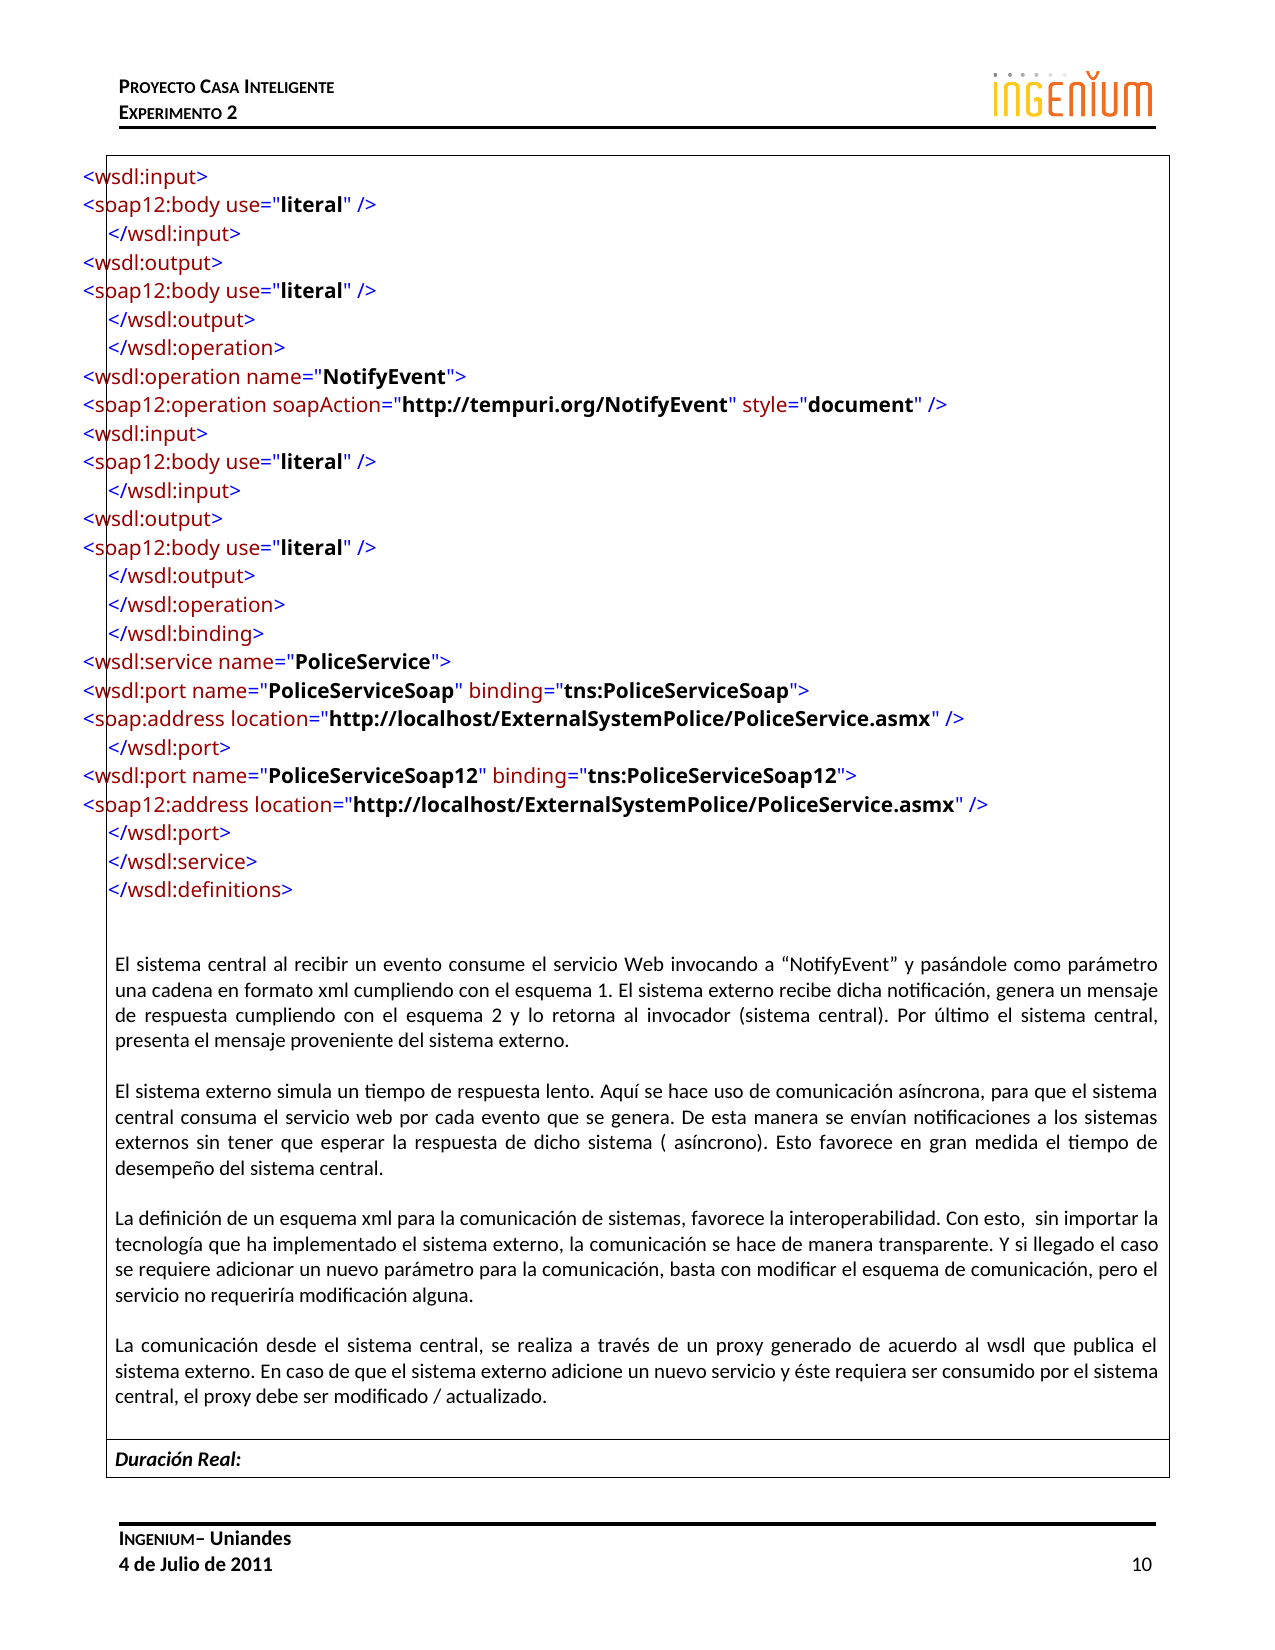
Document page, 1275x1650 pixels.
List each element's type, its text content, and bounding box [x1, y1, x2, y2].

table_cell Duración Real: 10 horas [107, 1440, 1169, 1477]
picture [993, 71, 1158, 127]
